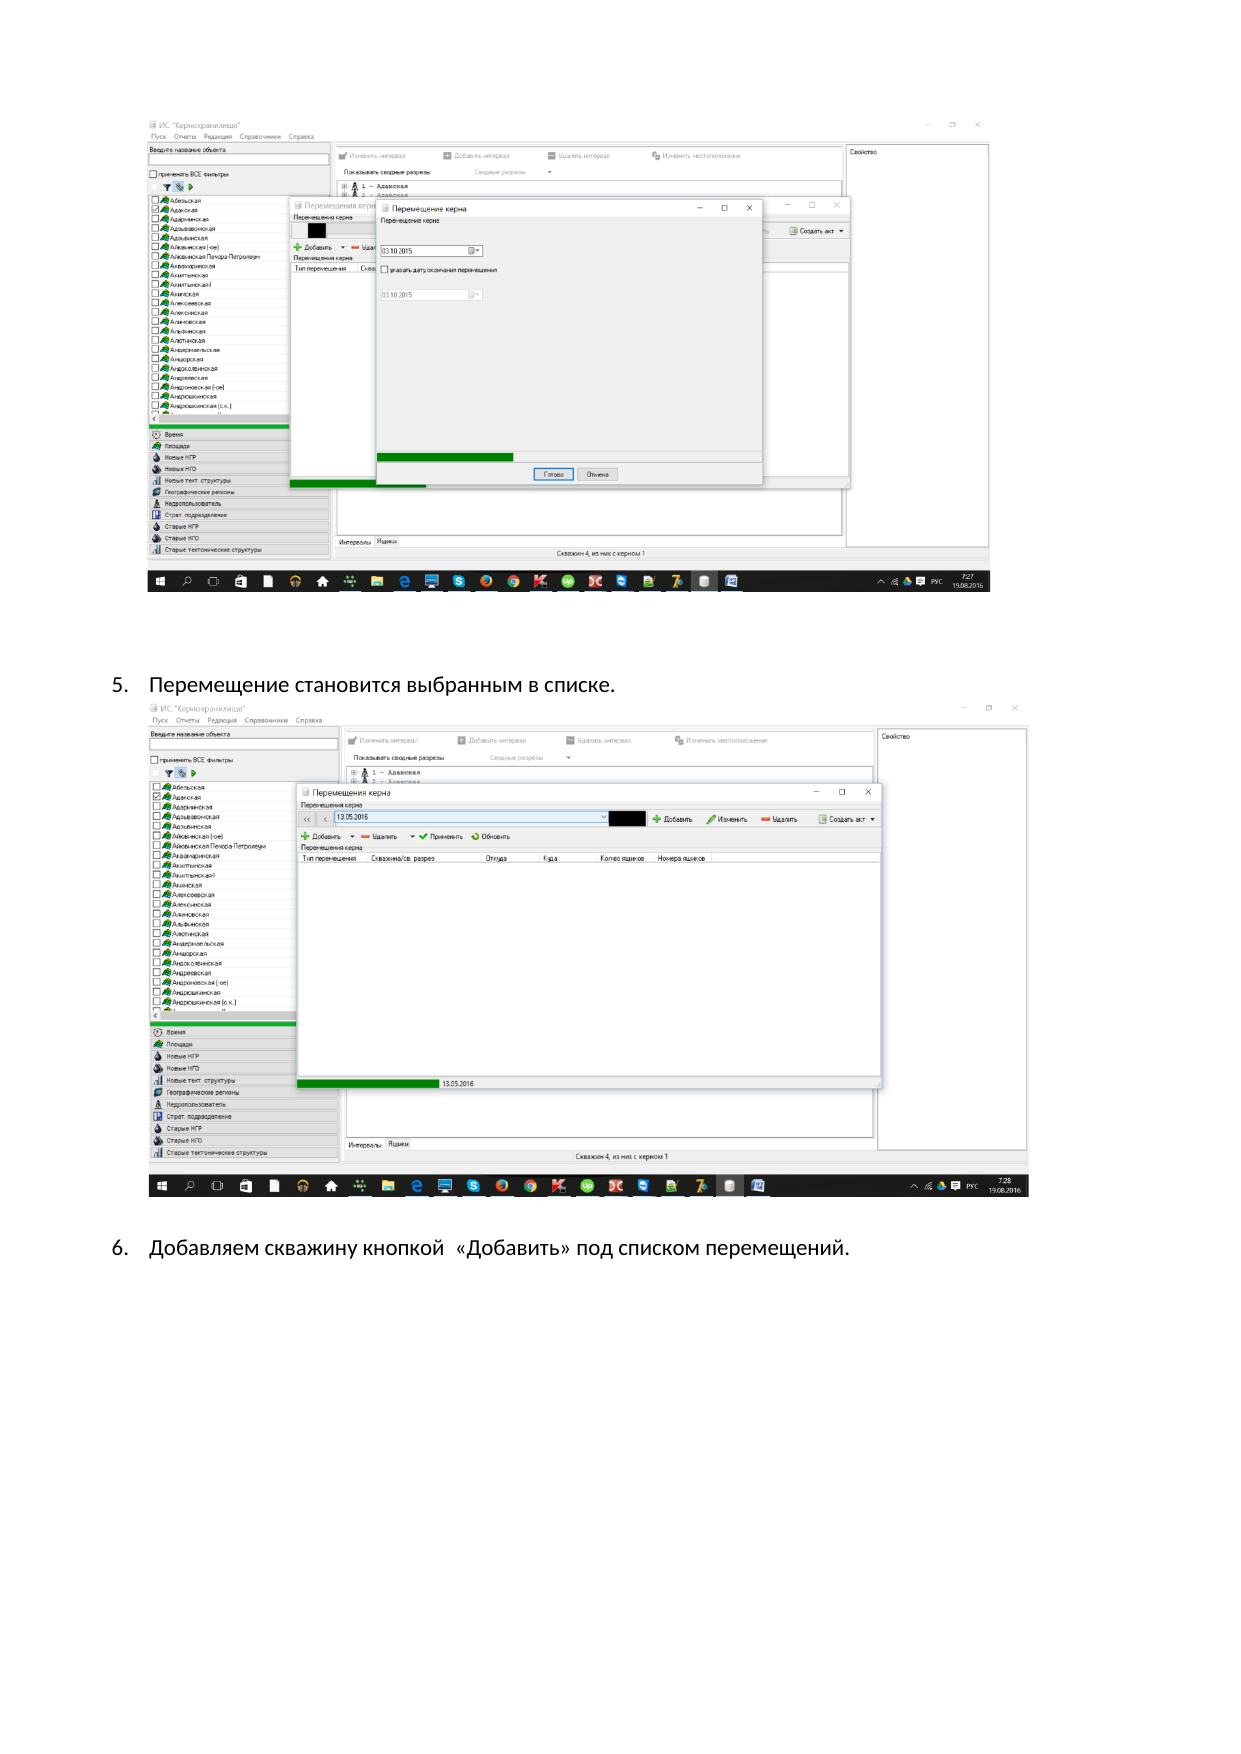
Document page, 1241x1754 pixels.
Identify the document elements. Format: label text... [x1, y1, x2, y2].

picture [147, 118, 991, 592]
picture [148, 702, 1029, 1197]
list Добавляем скважину кнопкой «Добавить» под списком перемещений. [111, 1233, 1152, 1261]
list Перемещение становится выбранным в списке. [111, 670, 1152, 698]
